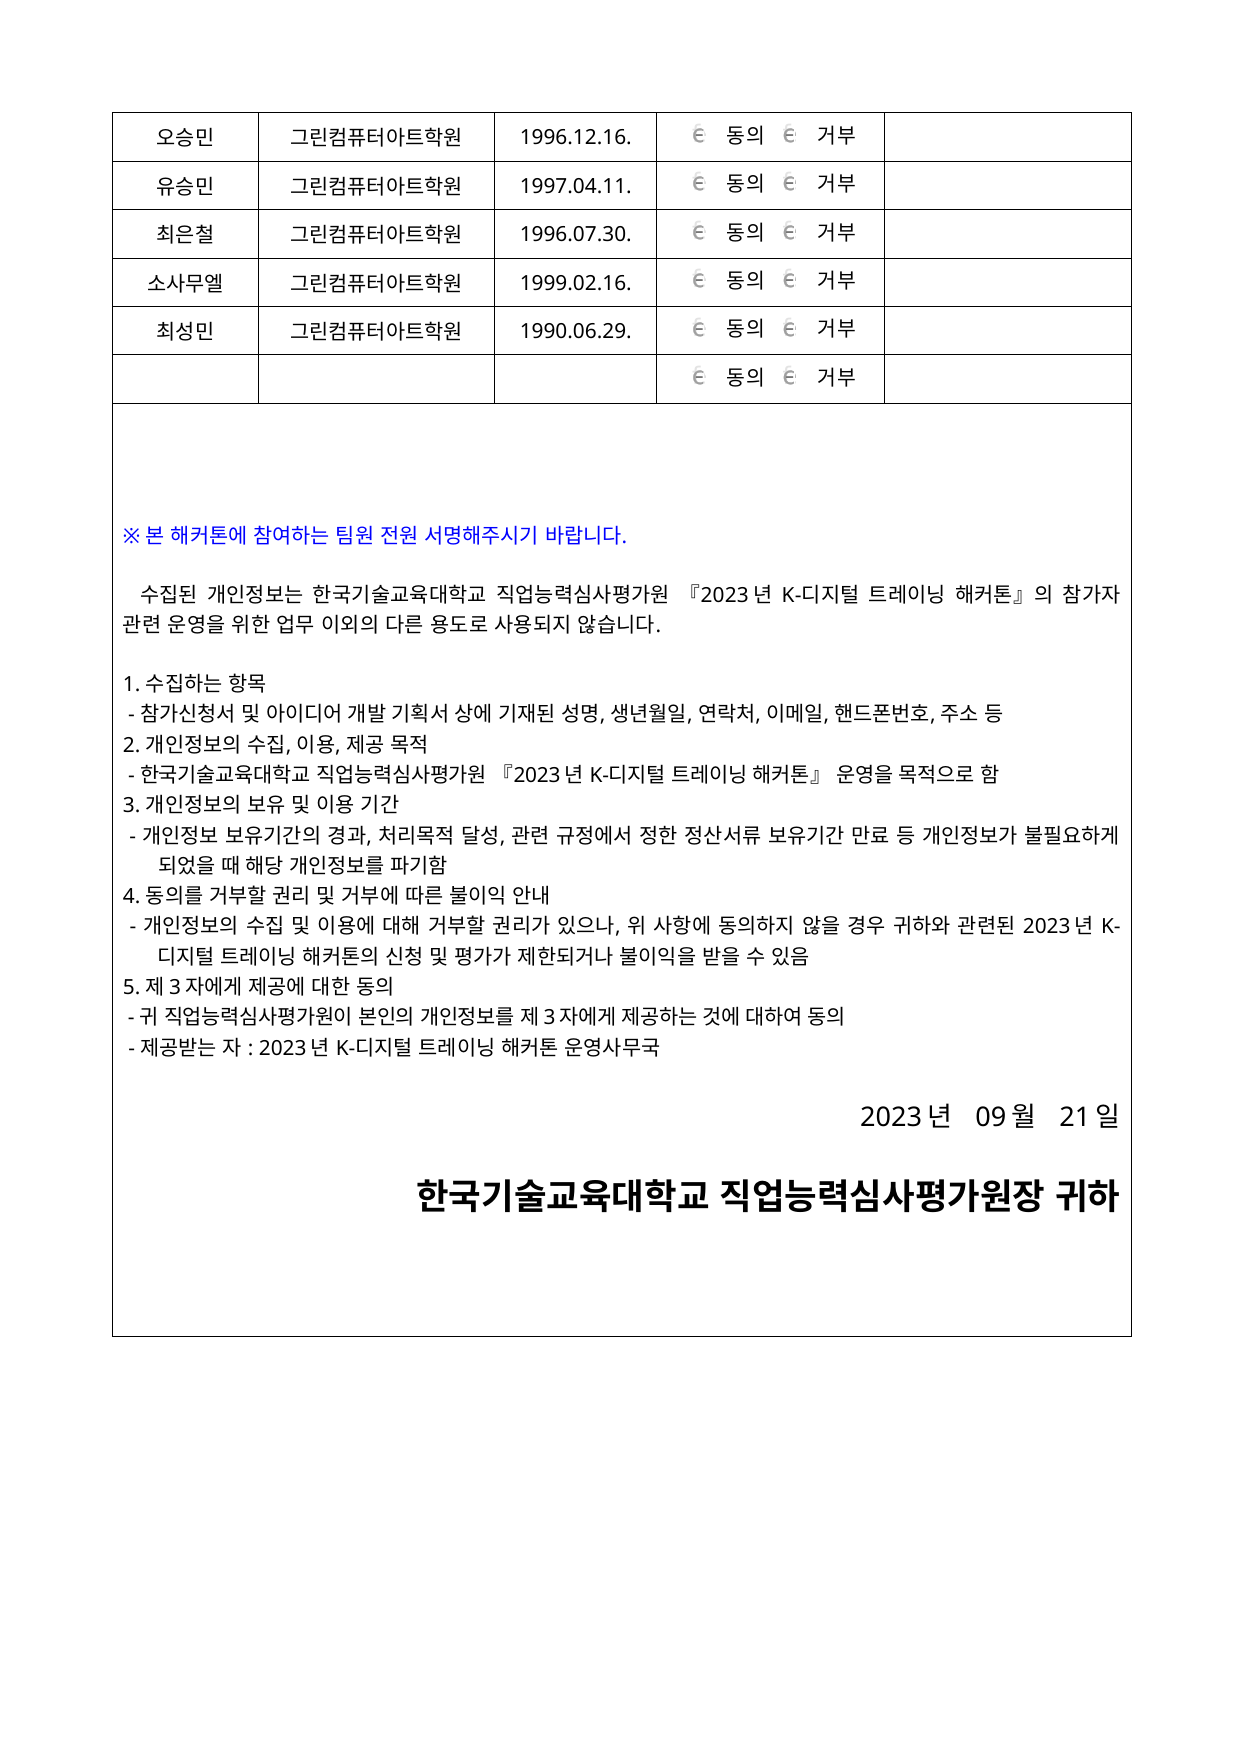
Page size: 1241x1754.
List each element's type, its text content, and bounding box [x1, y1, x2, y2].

table_cell [657, 355, 884, 403]
table_cell ※ 본 해커톤에 참여하는 팀원 전원 서명해주시기 바랍니다. 수집된 개인정보는 한국기술교육대학교 직업능력심사평가원 『2023년 K-디지털 트레이닝 해커톤』의 참가자 관련 운영을 위한 업무 이외의 다른 용도로 사용되지 않습니다. 1. 수집하는 항목 - 참가신청서 및 아이디어 개발 기획서 상에 기재된 성명, 생년월일, 연락처, 이메일, 핸드폰번호, 주소 등 2. 개인정보의 수집, 이용, 제공 목적 - 한국기술교육대학교 직업능력심사평가원 『2023년 K-디지털 트레이닝 해커톤』 운영을 목적으로 함 3. 개인정보의 보유 및 이용 기간 - 개인정보 보유기간의 경과, 처리목적 달성, 관련 규정에서 정한 정산서류 보유기간 만료 등 개인정보가 불필요하게 되었을 때 해당 개인정보를 파기함 4. 동의를 거부할 권리 및 거부에 따른 불이익 안내 - 개인정보의 수집 및 이용에 대해 거부할 권리가 있으나, 위 사항에 동의하지 않을 경우 귀하와 관련된 2023년 K-디지털 트레이닝 해커톤의 신청 및 평가가 제한되거나 불이익을 받을 수 있음 5. 제3자에게 제공에 대한 동의 - 귀 직업능력심사평가원이 본인의 개인정보를 제3자에게 제공하는 것에 대하여 동의 - 제공받는 자 : 2023년 K-디지털 트레이닝 해커톤 운영사무국 2023년 09월 21일 한국기술교육대학교 직업능력심사평가원장 귀하 [113, 404, 1131, 1336]
table_cell 1999.02.16. [495, 259, 656, 306]
table_cell [657, 162, 884, 209]
table_cell [885, 355, 1131, 403]
table_cell 유승민 [113, 162, 258, 209]
table_cell 그린컴퓨터아트학원 [259, 113, 494, 161]
table_cell [657, 113, 884, 161]
table_cell [657, 307, 884, 354]
table_cell 오승민 [113, 113, 258, 161]
table_cell [885, 307, 1131, 354]
table_cell 최은철 [113, 210, 258, 257]
table_cell [113, 355, 258, 403]
table_cell 1997.04.11. [495, 162, 656, 209]
table_cell [657, 259, 884, 306]
table_cell 그린컴퓨터아트학원 [259, 162, 494, 209]
table_cell [885, 259, 1131, 306]
table_cell 최성민 [113, 307, 258, 354]
table_cell [495, 355, 656, 403]
table_cell 1996.12.16. [495, 113, 656, 161]
table_cell 1996.07.30. [495, 210, 656, 257]
table_cell 1990.06.29. [495, 307, 656, 354]
table_cell 그린컴퓨터아트학원 [259, 307, 494, 354]
table_cell 그린컴퓨터아트학원 [259, 210, 494, 257]
table_cell 소사무엘 [113, 259, 258, 306]
table_cell [885, 113, 1131, 161]
table_cell 그린컴퓨터아트학원 [259, 259, 494, 306]
table_cell [259, 355, 494, 403]
table_cell [885, 210, 1131, 257]
table_cell [657, 210, 884, 257]
table_cell [885, 162, 1131, 209]
